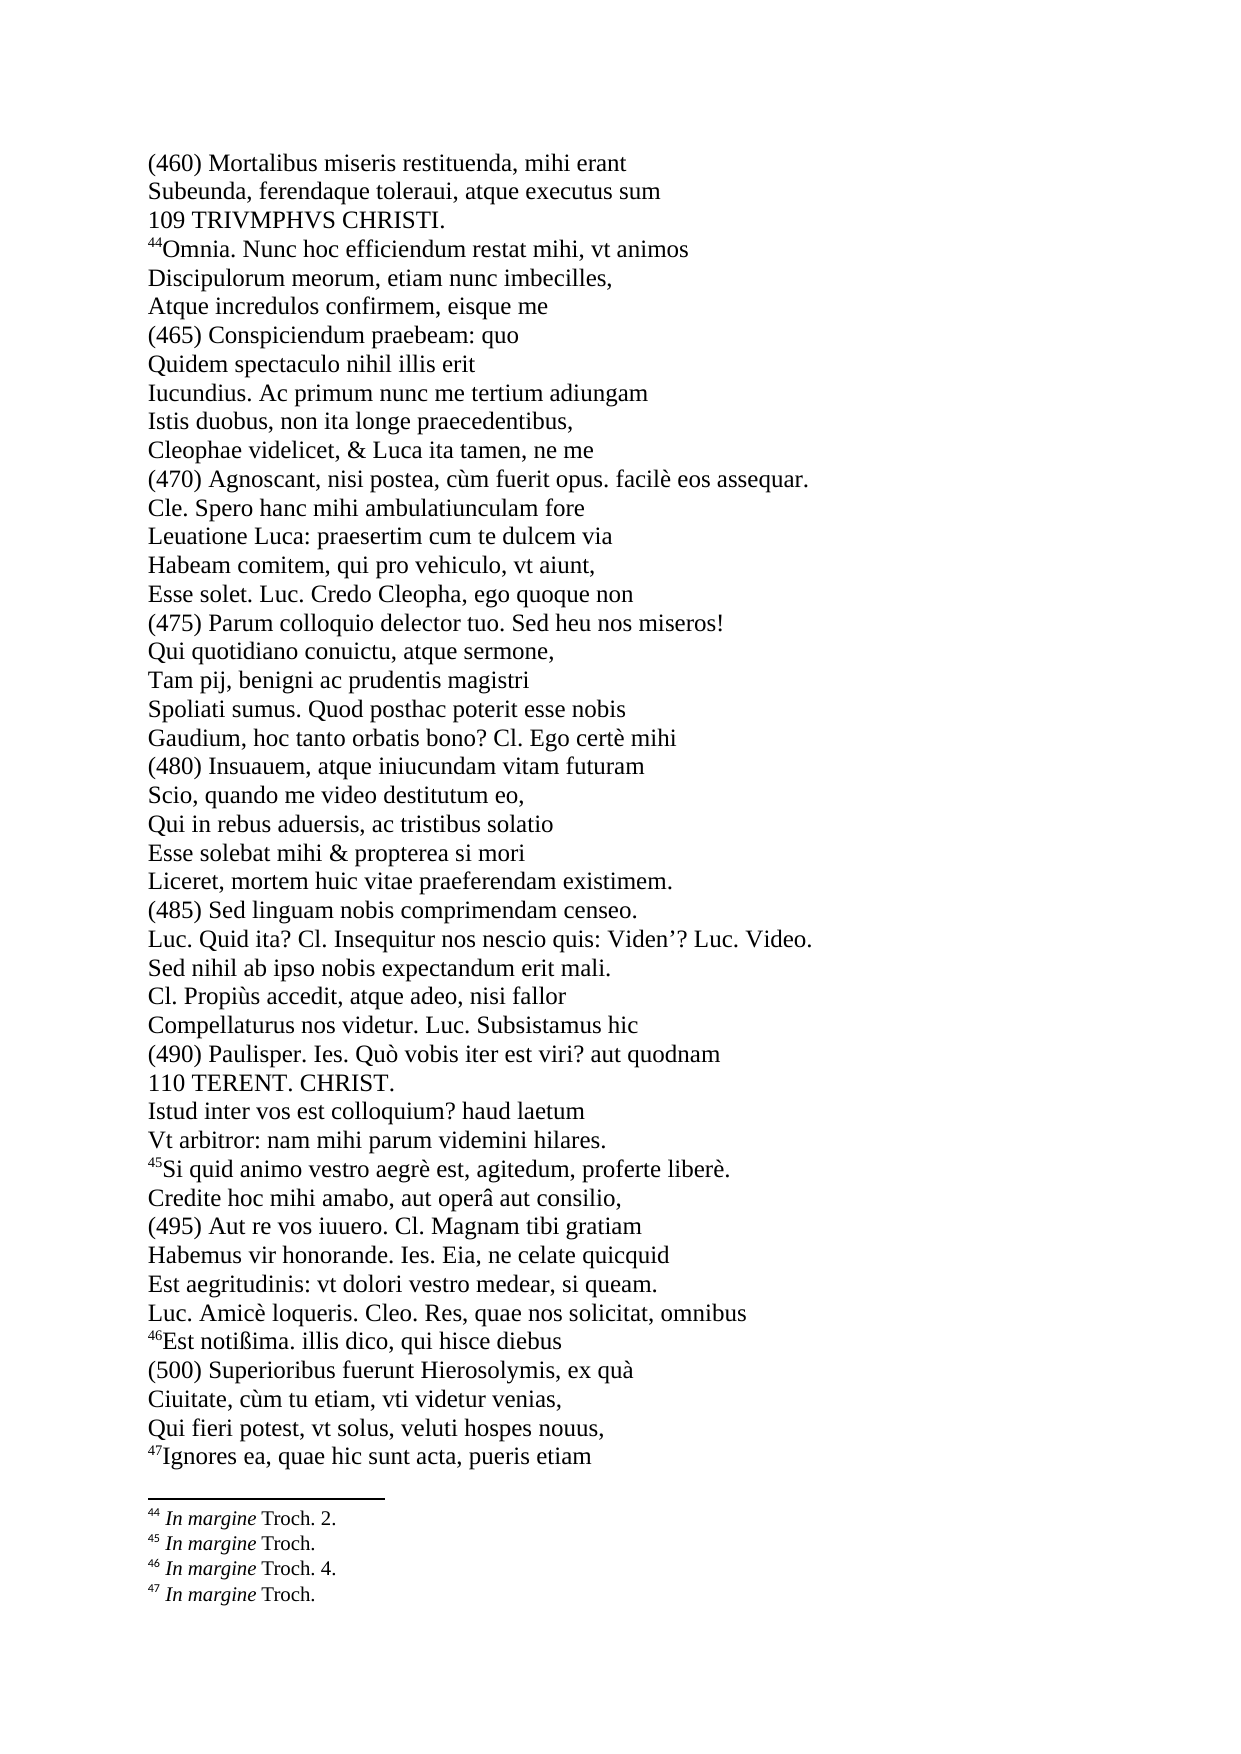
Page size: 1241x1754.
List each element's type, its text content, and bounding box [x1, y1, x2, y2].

text Scio, quando me video destitutum eo, [148, 780, 1093, 809]
text Qui quotidiano conuictu, atque sermone, [148, 636, 1093, 665]
text (480) Insuauem, atque iniucundam vitam futuram [148, 751, 1093, 780]
text (500) Superioribus fuerunt Hierosolymis, ex quà [148, 1355, 1093, 1384]
text Luc. Quid ita? Cl. Insequitur nos nescio quis: Viden’? Luc. Video. [148, 924, 1093, 953]
text Cle. Spero hanc mihi ambulatiunculam fore [148, 493, 1093, 521]
text Quidem spectaculo nihil illis erit [148, 349, 1093, 378]
text (485) Sed linguam nobis comprimendam censeo. [148, 895, 1093, 924]
text Tam pij, benigni ac prudentis magistri [148, 665, 1093, 694]
text Esse solet. Luc. Credo Cleopha, ego quoque non [148, 579, 1093, 608]
text Vt arbitror: nam mihi parum videmini hilares. [148, 1125, 1093, 1154]
text Luc. Amicè loqueris. Cleo. Res, quae nos solicitat, omnibus [148, 1298, 1093, 1326]
text (460) Mortalibus miseris restituenda, mihi erant [148, 148, 1093, 176]
text Omnia. Nunc hoc efficiendum restat mihi, vt animos [148, 234, 1093, 263]
text Habemus vir honorande. Ies. Eia, ne celate quicquid [148, 1240, 1093, 1269]
text Discipulorum meorum, etiam nunc imbecilles, [148, 263, 1093, 291]
text (495) Aut re vos iuuero. Cl. Magnam tibi gratiam [148, 1211, 1093, 1240]
text 109 TRIVMPHVS CHRISTI. [148, 205, 1093, 234]
text Credite hoc mihi amabo, aut operâ aut consilio, [148, 1183, 1093, 1211]
text Cl. Propiùs accedit, atque adeo, nisi fallor [148, 981, 1093, 1010]
text (475) Parum colloquio delector tuo. Sed heu nos miseros! [148, 608, 1093, 636]
text Esse solebat mihi & propterea si mori [148, 838, 1093, 866]
text Ignores ea, quae hic sunt acta, pueris etiam [148, 1441, 1093, 1470]
text 110 TERENT. CHRIST. [148, 1068, 1093, 1096]
text Sed nihil ab ipso nobis expectandum erit mali. [148, 953, 1093, 981]
text Spoliati sumus. Quod posthac poterit esse nobis [148, 694, 1093, 723]
text Compellaturus nos videtur. Luc. Subsistamus hic [148, 1010, 1093, 1039]
text Est notißima. illis dico, qui hisce diebus [148, 1326, 1093, 1355]
text (465) Conspiciendum praebeam: quo [148, 320, 1093, 349]
text Istis duobus, non ita longe praecedentibus, [148, 406, 1093, 435]
text Istud inter vos est colloquium? haud laetum [148, 1096, 1093, 1125]
text Iucundius. Ac primum nunc me tertium adiungam [148, 378, 1093, 406]
text Est aegritudinis: vt dolori vestro medear, si queam. [148, 1269, 1093, 1298]
text Atque incredulos confirmem, eisque me [148, 291, 1093, 320]
text Leuatione Luca: praesertim cum te dulcem via [148, 521, 1093, 550]
text Gaudium, hoc tanto orbatis bono? Cl. Ego certè mihi [148, 723, 1093, 751]
text Subeunda, ferendaque toleraui, atque executus sum [148, 176, 1093, 205]
text Qui in rebus aduersis, ac tristibus solatio [148, 809, 1093, 838]
text Qui fieri potest, vt solus, veluti hospes nouus, [148, 1413, 1093, 1441]
text (470) Agnoscant, nisi postea, cùm fuerit opus. facilè eos assequar. [148, 464, 1093, 493]
text Habeam comitem, qui pro vehiculo, vt aiunt, [148, 550, 1093, 579]
text Liceret, mortem huic vitae praeferendam existimem. [148, 866, 1093, 895]
text Cleophae videlicet, & Luca ita tamen, ne me [148, 435, 1093, 464]
text Si quid animo vestro aegrè est, agitedum, proferte liberè. [148, 1154, 1093, 1183]
text Ciuitate, cùm tu etiam, vti videtur venias, [148, 1384, 1093, 1413]
text (490) Paulisper. Ies. Quò vobis iter est viri? aut quodnam [148, 1039, 1093, 1068]
